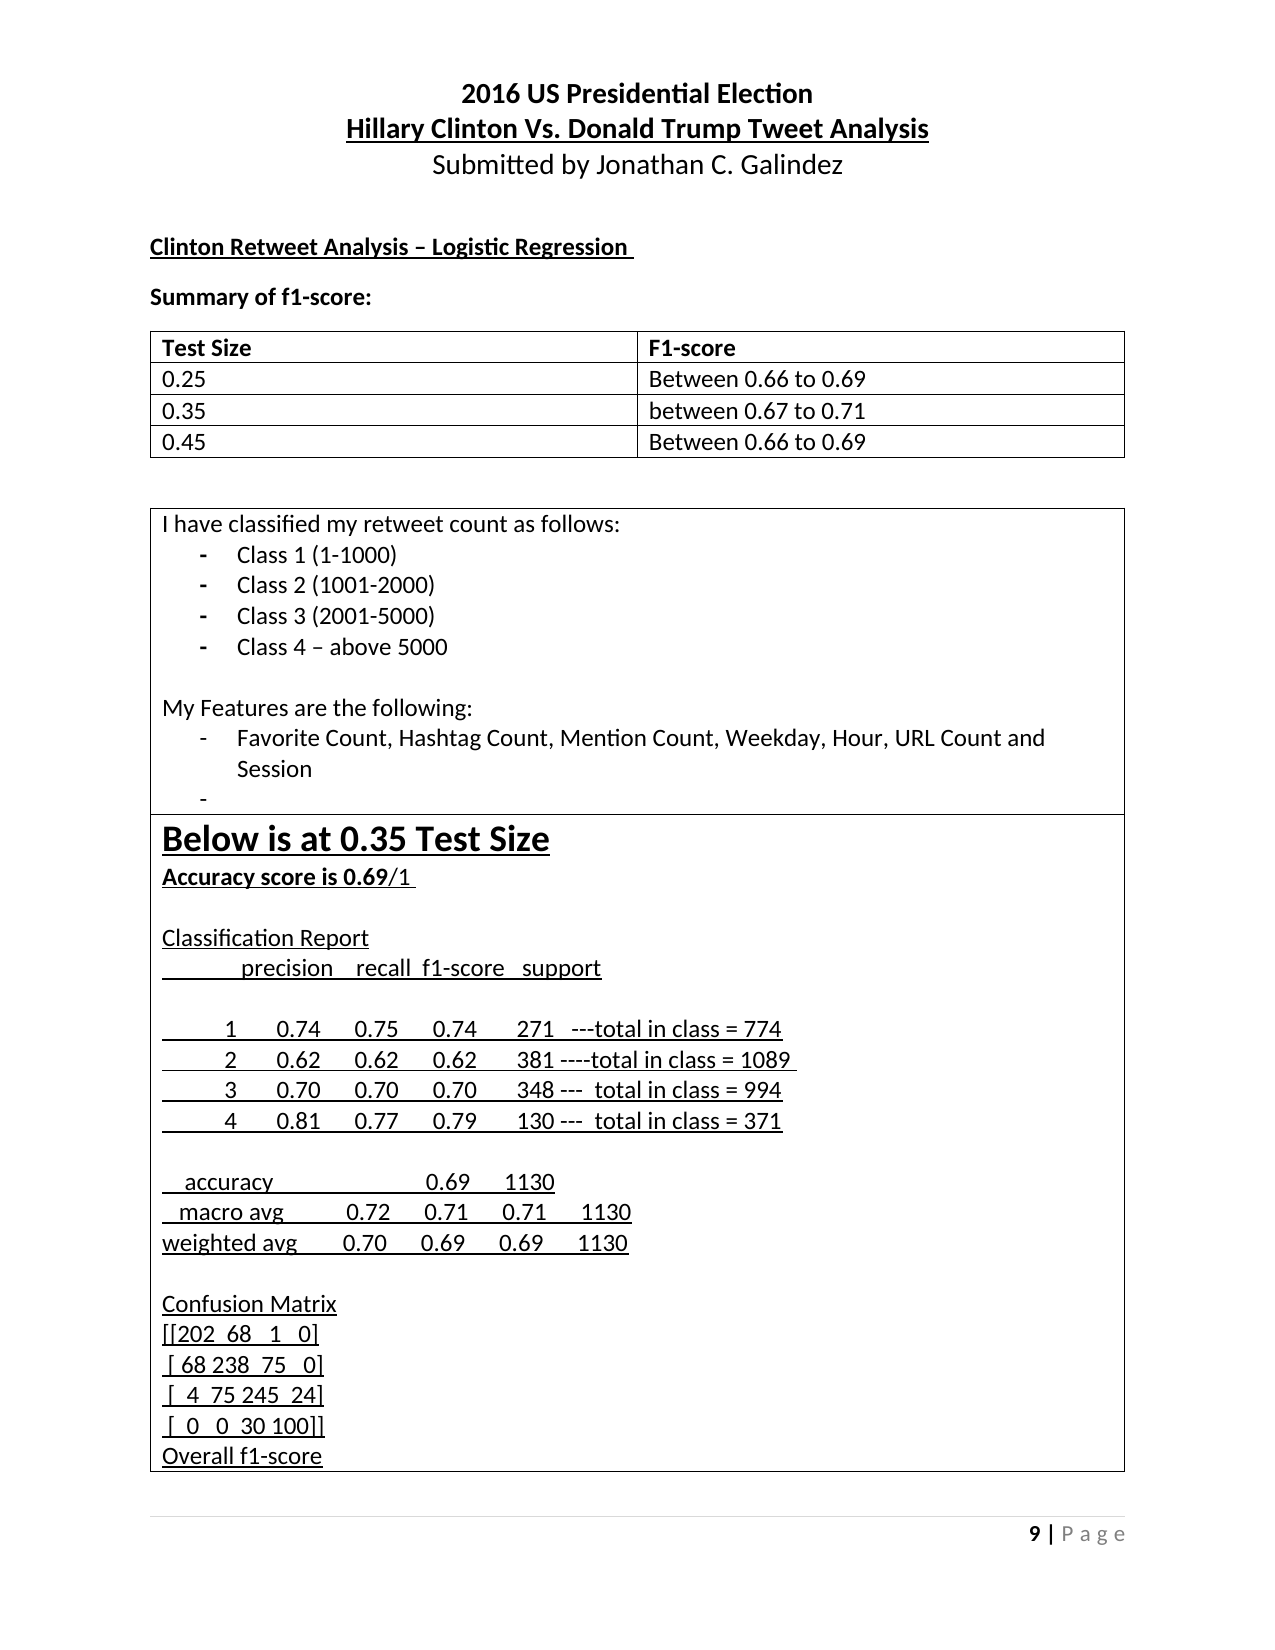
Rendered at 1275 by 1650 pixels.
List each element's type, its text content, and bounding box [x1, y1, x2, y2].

table_cell 0.35 [151, 395, 637, 425]
text Summary of f1-score: [150, 281, 1125, 312]
table_header Test Size [151, 332, 637, 362]
text Clinton Retweet Analysis – Logistic Regression [150, 231, 1125, 262]
table_header I have classified my retweet count as follows: Class 1 (1-1000) Class 2 (1001-2000) Class 3 (2001-5000) Class 4 – above 5000 My Features are the following: Favorite Count, Hashtag Count, Mention Count, Weekday, Hour, URL Count and Session [151, 509, 1124, 814]
table_cell 0.25 [151, 363, 637, 394]
table_header F1-score [638, 332, 1124, 362]
table_cell 0.45 [151, 426, 637, 457]
table_cell Between 0.66 to 0.69 [638, 426, 1124, 457]
table_cell between 0.67 to 0.71 [638, 395, 1124, 425]
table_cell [151, 815, 1124, 1471]
table_cell Between 0.66 to 0.69 [638, 363, 1124, 394]
